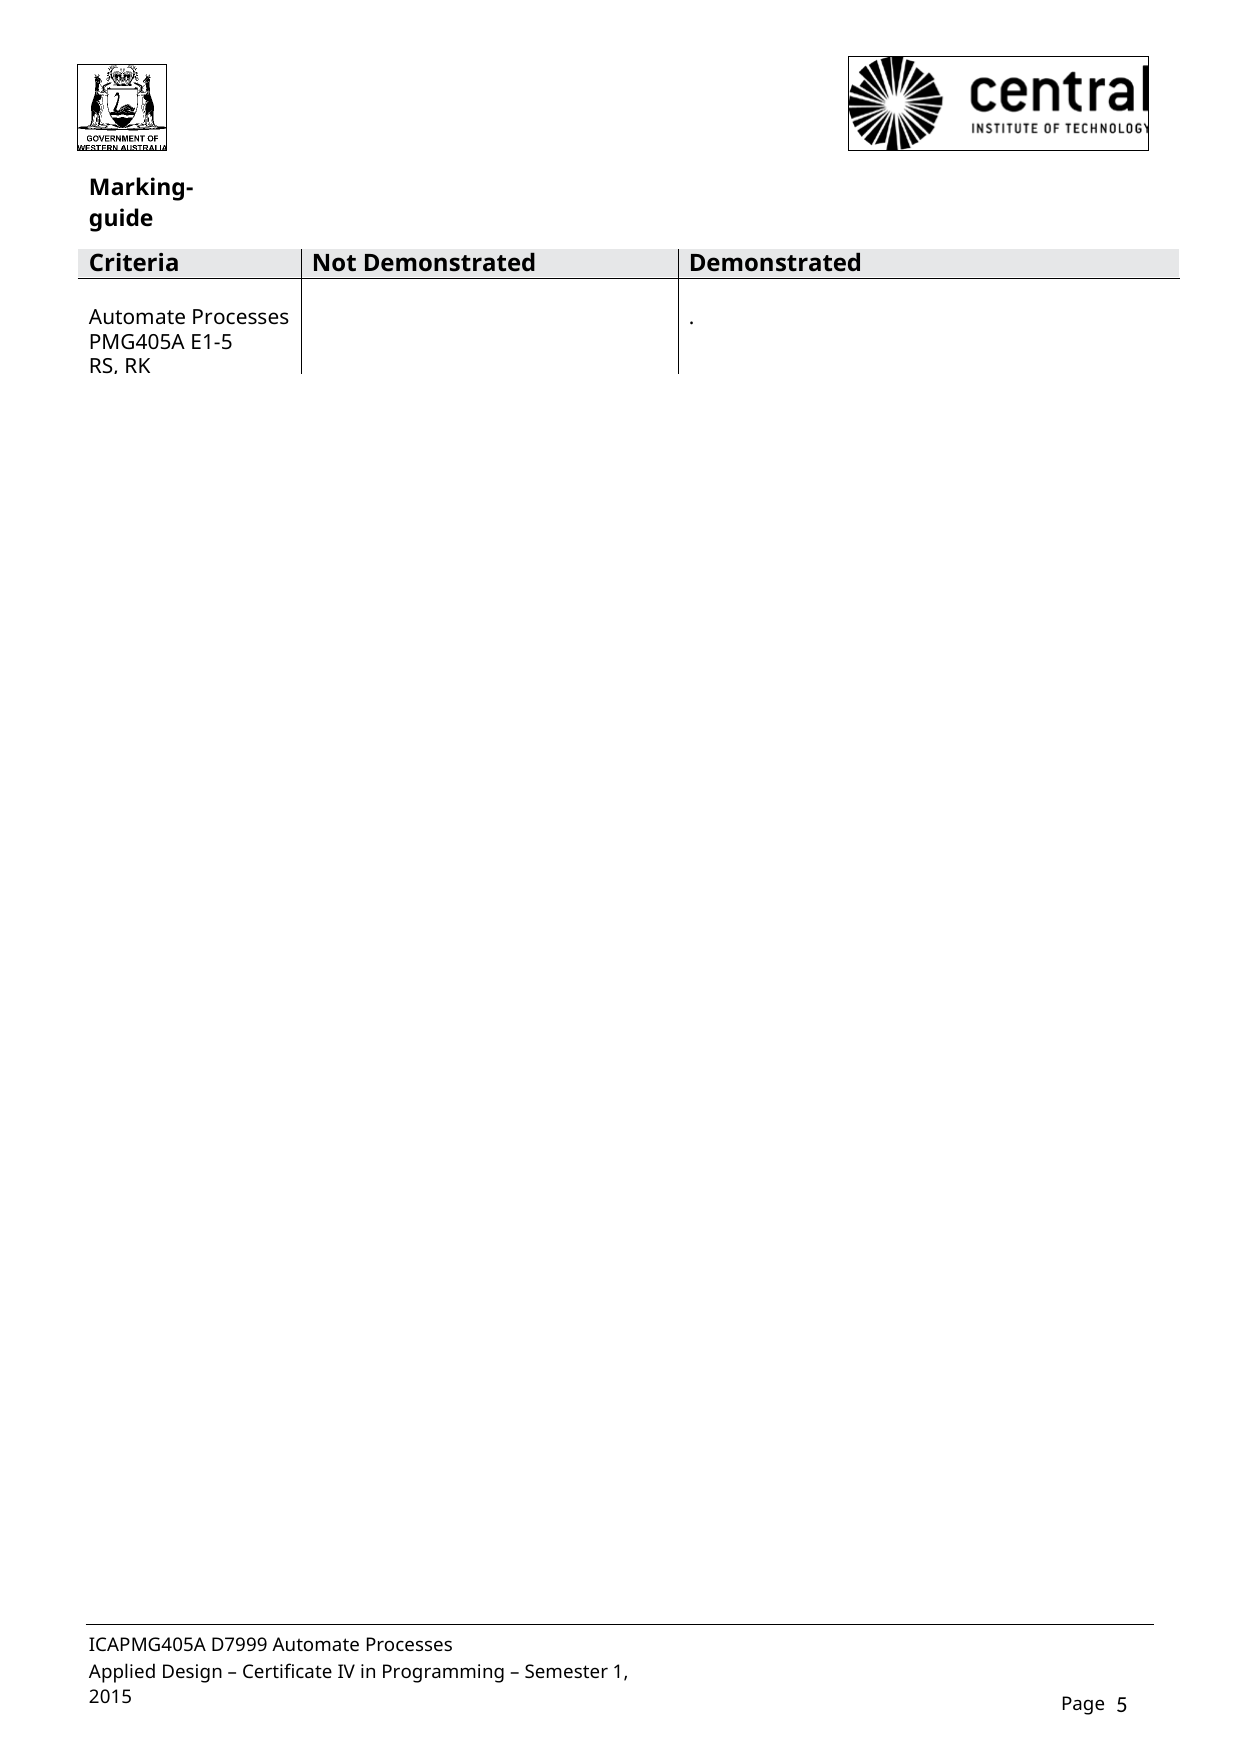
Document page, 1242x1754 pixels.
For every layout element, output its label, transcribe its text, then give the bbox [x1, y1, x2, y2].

picture [78, 65, 166, 150]
table_header Not Demonstrated [302, 249, 678, 277]
table_cell [302, 279, 678, 374]
table_cell Automate Processes PMG405A E1-5 RS, RK [78, 279, 301, 374]
table_header Demonstrated [679, 249, 1179, 277]
table_header Criteria [78, 249, 301, 277]
table_cell . [679, 279, 1179, 374]
text Marking-guide [89, 171, 253, 233]
picture [849, 57, 1148, 150]
